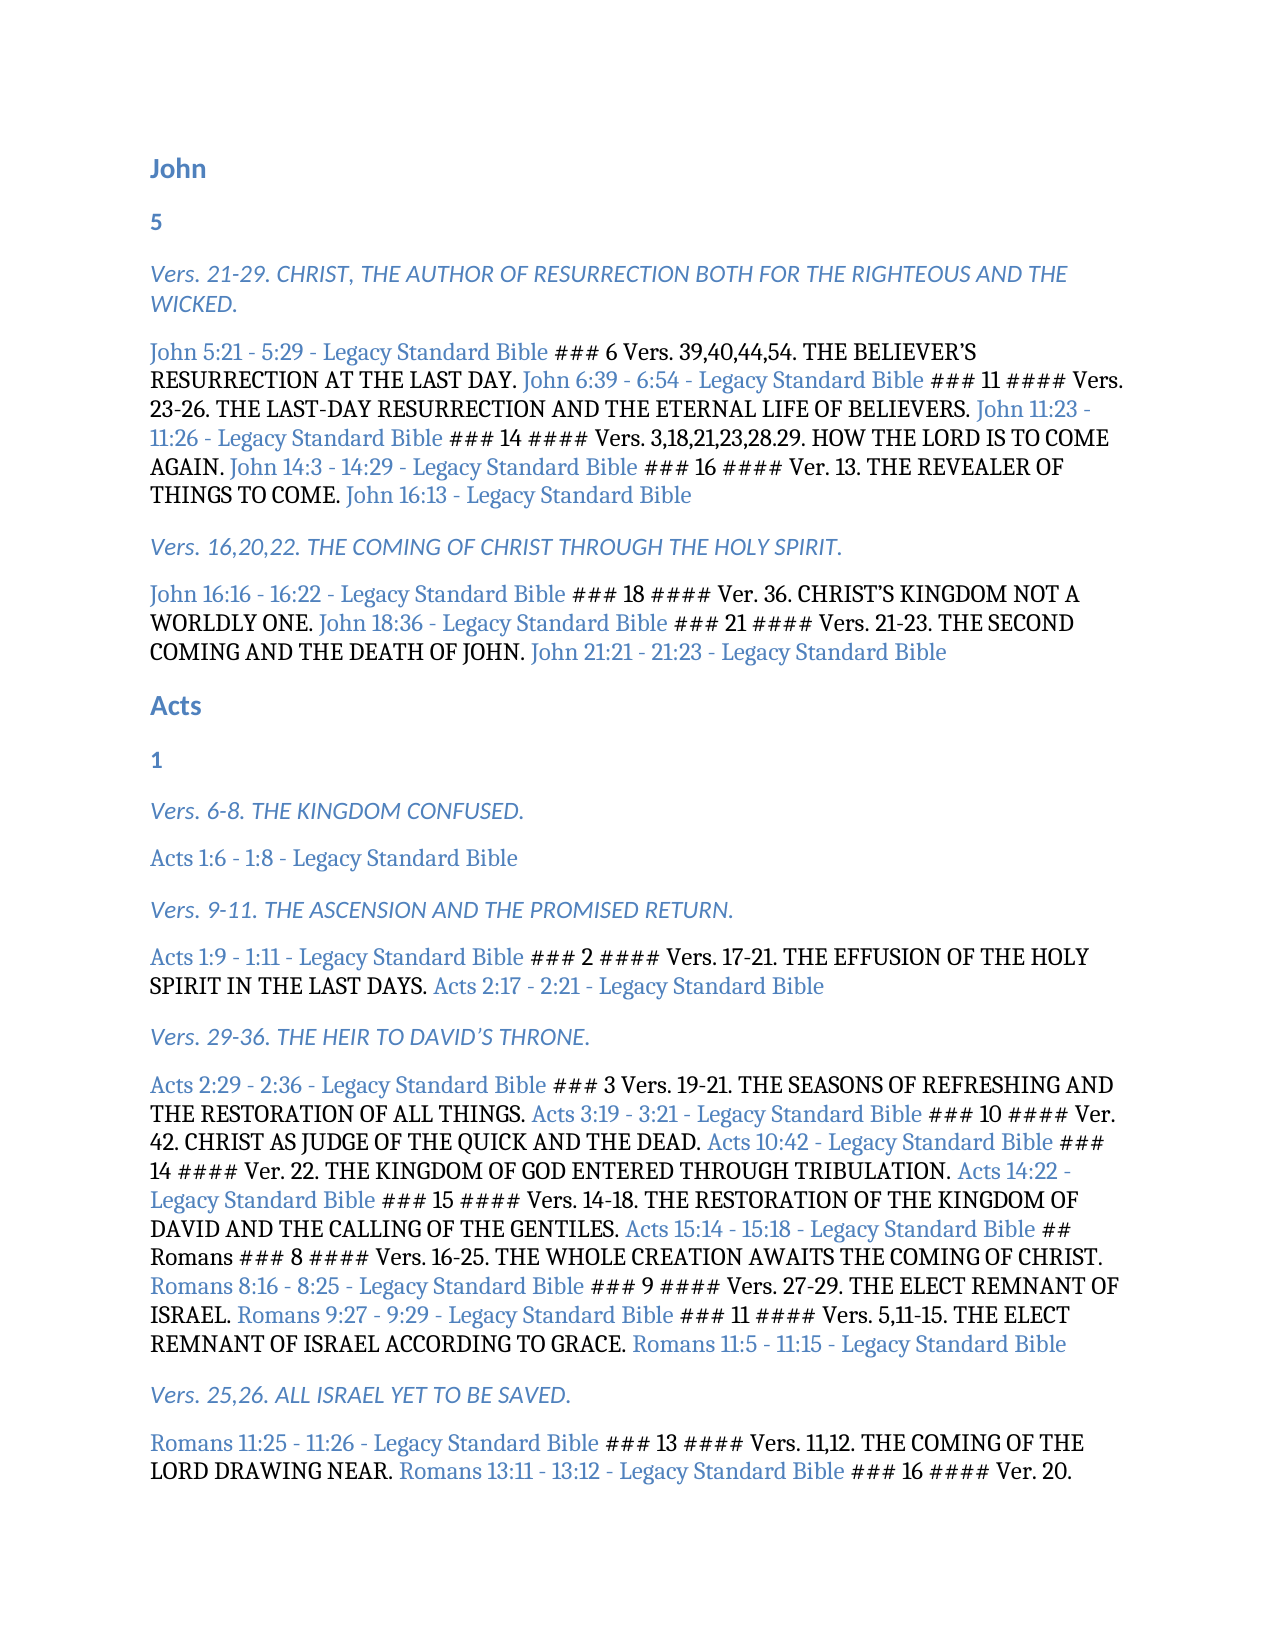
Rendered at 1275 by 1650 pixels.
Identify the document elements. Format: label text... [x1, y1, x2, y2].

subtitle Acts [150, 687, 1125, 723]
text Acts 1:6 - 1:8 - Legacy Standard Bible [150, 844, 1125, 873]
subtitle Vers. 29-36. THE HEIR TO DAVID’S THRONE. [150, 1022, 1125, 1052]
text Acts 1:9 - 1:11 - Legacy Standard Bible ### 2 #### Vers. 17-21. THE EFFUSION OF THE HOLY SPIRIT IN THE LAST DAYS. Acts 2:17 - 2:21 - Legacy Standard Bible [150, 943, 1125, 1001]
text John 5:21 - 5:29 - Legacy Standard Bible ### 6 Vers. 39,40,44,54. THE BELIEVER’S RESURRECTION AT THE LAST DAY. John 6:39 - 6:54 - Legacy Standard Bible ### 11 #### Vers. 23-26. THE LAST-DAY RESURRECTION AND THE ETERNAL LIFE OF BELIEVERS. John 11:23 - 11:26 - Legacy Standard Bible ### 14 #### Vers. 3,18,21,23,28.29. HOW THE LORD IS TO COME AGAIN. John 14:3 - 14:29 - Legacy Standard Bible ### 16 #### Ver. 13. THE REVEALER OF THINGS TO COME. John 16:13 - Legacy Standard Bible [150, 338, 1125, 510]
text Acts 2:29 - 2:36 - Legacy Standard Bible ### 3 Vers. 19-21. THE SEASONS OF REFRESHING AND THE RESTORATION OF ALL THINGS. Acts 3:19 - 3:21 - Legacy Standard Bible ### 10 #### Ver. 42. CHRIST AS JUDGE OF THE QUICK AND THE DEAD. Acts 10:42 - Legacy Standard Bible ### 14 #### Ver. 22. THE KINGDOM OF GOD ENTERED THROUGH TRIBULATION. Acts 14:22 - Legacy Standard Bible ### 15 #### Vers. 14-18. THE RESTORATION OF THE KINGDOM OF DAVID AND THE CALLING OF THE GENTILES. Acts 15:14 - 15:18 - Legacy Standard Bible ## Romans ### 8 #### Vers. 16-25. THE WHOLE CREATION AWAITS THE COMING OF CHRIST. Romans 8:16 - 8:25 - Legacy Standard Bible ### 9 #### Vers. 27-29. THE ELECT REMNANT OF ISRAEL. Romans 9:27 - 9:29 - Legacy Standard Bible ### 11 #### Vers. 5,11-15. THE ELECT REMNANT OF ISRAEL ACCORDING TO GRACE. Romans 11:5 - 11:15 - Legacy Standard Bible [150, 1071, 1125, 1358]
text John 16:16 - 16:22 - Legacy Standard Bible ### 18 #### Ver. 36. CHRIST’S KINGDOM NOT A WORLDLY ONE. John 18:36 - Legacy Standard Bible ### 21 #### Vers. 21-23. THE SECOND COMING AND THE DEATH OF JOHN. John 21:21 - 21:23 - Legacy Standard Bible [150, 580, 1125, 666]
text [150, 1428, 1125, 1486]
subtitle Vers. 21-29. CHRIST, THE AUTHOR OF RESURRECTION BOTH FOR THE RIGHTEOUS AND THE WICKED. [150, 258, 1125, 319]
subtitle 1 [150, 744, 1125, 774]
subtitle Vers. 6-8. THE KINGDOM CONFUSED. [150, 795, 1125, 826]
subtitle Vers. 9-11. THE ASCENSION AND THE PROMISED RETURN. [150, 894, 1125, 924]
subtitle Vers. 25,26. ALL ISRAEL YET TO BE SAVED. [150, 1379, 1125, 1410]
subtitle Vers. 16,20,22. THE COMING OF CHRIST THROUGH THE HOLY SPIRIT. [150, 531, 1125, 561]
subtitle 5 [150, 206, 1125, 237]
subtitle John [150, 150, 1125, 186]
